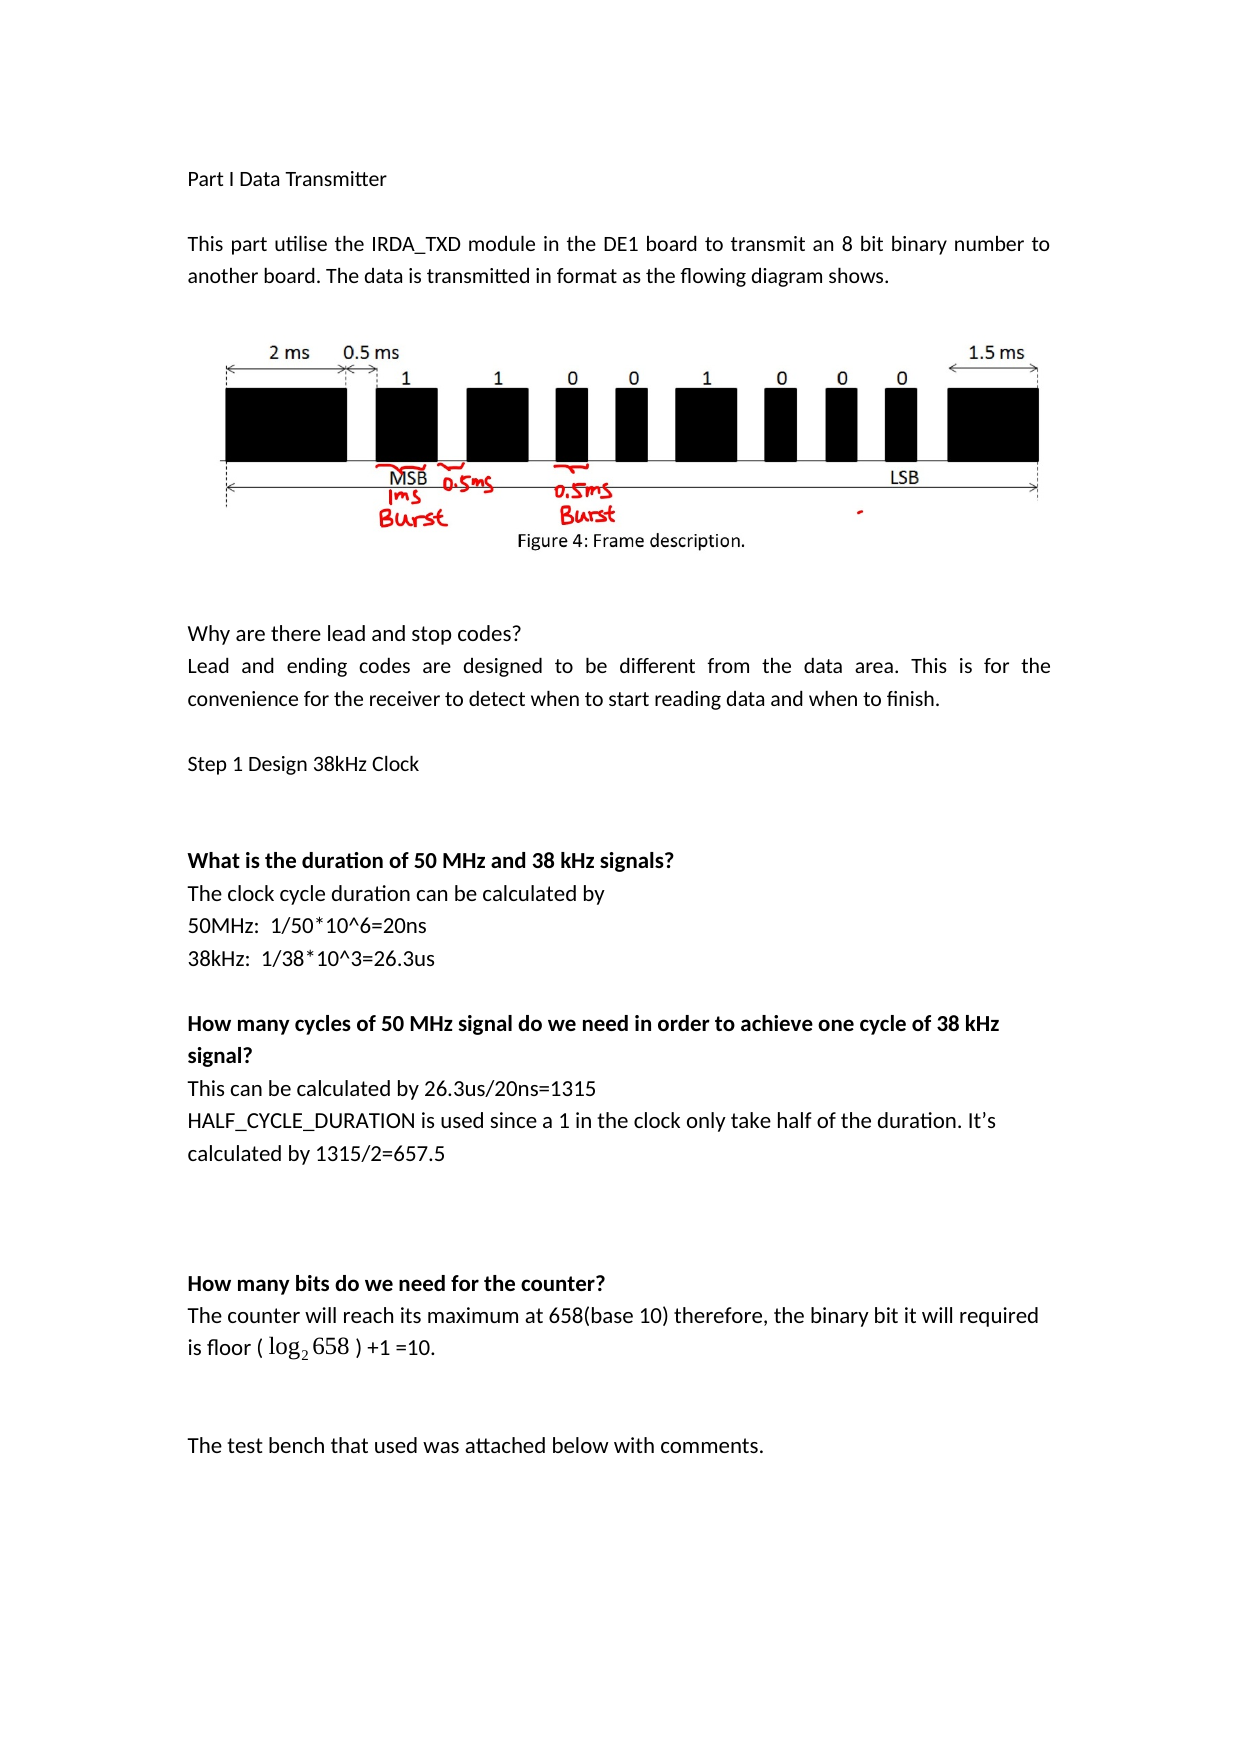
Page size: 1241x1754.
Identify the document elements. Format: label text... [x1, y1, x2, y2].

text This part utilise the IRDA_TXD module in the DE1 board to transmit an 8 bit binary number to another board. The data is transmitted in format as the flowing diagram shows. [187, 227, 1053, 292]
text 38kHz: 1/38*10^3=26.3us [187, 942, 1053, 974]
text Lead and ending codes are designed to be different from the data area. This is for the convenience for the receiver to detect when to start reading data and when to finish. [187, 649, 1053, 714]
text Why are there lead and stop codes? [187, 617, 1053, 649]
text 50MHz: 1/50*10^6=20ns [187, 909, 1053, 942]
text How many bits do we need for the counter? [187, 1267, 1053, 1299]
picture [187, 324, 1052, 560]
text The clock cycle duration can be calculated by [187, 877, 1053, 909]
text This can be calculated by 26.3us/20ns=1315 [187, 1072, 1053, 1104]
text The counter will reach its maximum at 658(base 10) therefore, the binary bit it will required is floor ( ) +1 =10. [187, 1299, 1053, 1364]
text HALF_CYCLE_DURATION is used since a 1 in the clock only take half of the duration. It’s calculated by 1315/2=657.5 [187, 1104, 1053, 1169]
text The test bench that used was attached below with comments. [187, 1429, 1053, 1462]
text Step 1 Design 38kHz Clock [187, 747, 1053, 779]
text How many cycles of 50 MHz signal do we need in order to achieve one cycle of 38 kHz signal? [187, 1007, 1053, 1072]
text What is the duration of 50 MHz and 38 kHz signals? [187, 844, 1053, 877]
text Part I Data Transmitter [187, 162, 1053, 194]
